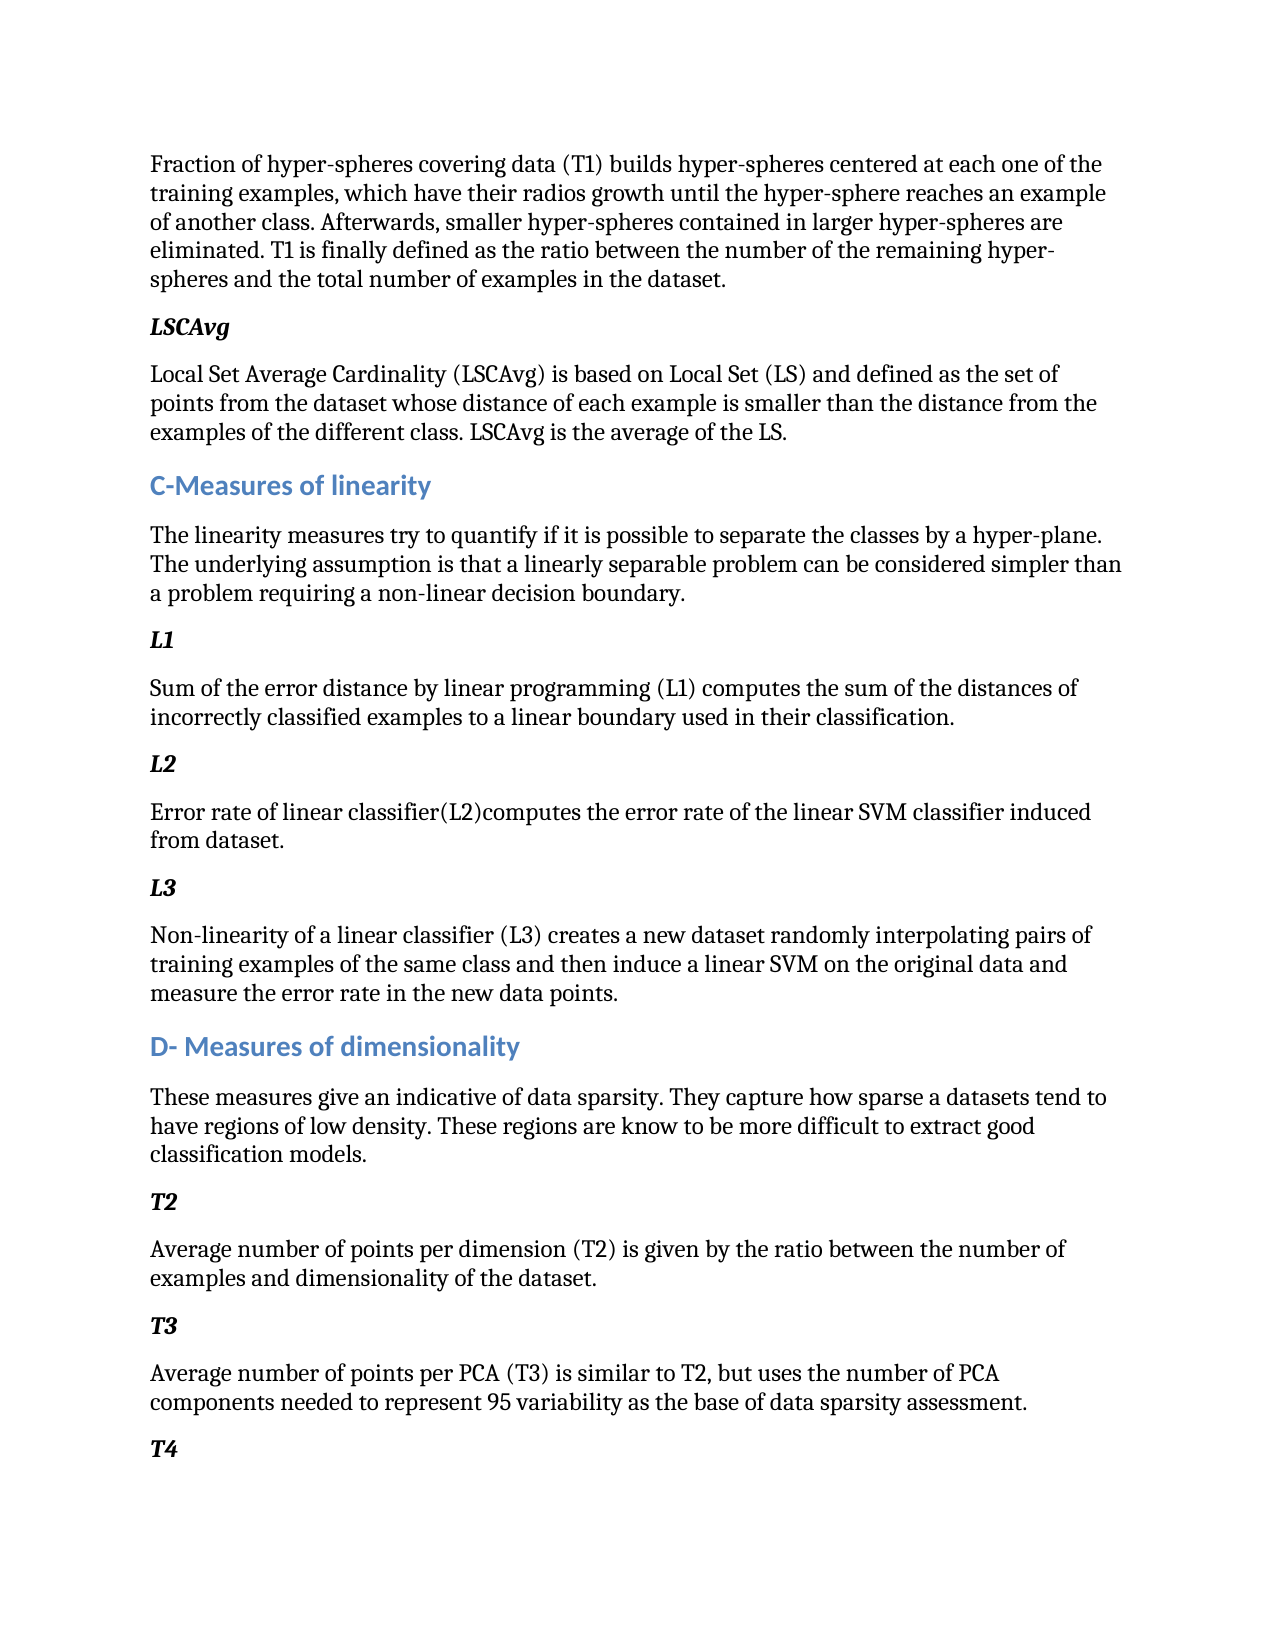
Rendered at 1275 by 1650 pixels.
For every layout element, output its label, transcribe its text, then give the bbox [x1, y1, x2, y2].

text T4 [150, 1435, 1125, 1464]
subtitle C-Measures of linearity [150, 467, 1125, 503]
text T3 [150, 1312, 1125, 1340]
text Sum of the error distance by linear programming (L1) computes the sum of the distances of incorrectly classified examples to a linear boundary used in their classification. [150, 674, 1125, 731]
text Average number of points per dimension (T2) is given by the ratio between the number of examples and dimensionality of the dataset. [150, 1235, 1125, 1293]
text Error rate of linear classifier(L2)computes the error rate of the linear SVM classifier induced from dataset. [150, 798, 1125, 855]
text LSCAvg [150, 312, 1125, 341]
text L3 [150, 874, 1125, 903]
text Non-linearity of a linear classifier (L3) creates a new dataset randomly interpolating pairs of training examples of the same class and then induce a linear SVM on the original data and measure the error rate in the new data points. [150, 921, 1125, 1008]
text Average number of points per PCA (T3) is similar to T2, but uses the number of PCA components needed to represent 95 variability as the base of data sparsity assessment. [150, 1359, 1125, 1417]
text L2 [150, 750, 1125, 779]
text L1 [150, 626, 1125, 655]
text Fraction of hyper-spheres covering data (T1) builds hyper-spheres centered at each one of the training examples, which have their radios growth until the hyper-sphere reaches an example of another class. Afterwards, smaller hyper-spheres contained in larger hyper-spheres are eliminated. T1 is finally defined as the ratio between the number of the remaining hyper-spheres and the total number of examples in the dataset. [150, 150, 1125, 294]
text Local Set Average Cardinality (LSCAvg) is based on Local Set (LS) and defined as the set of points from the dataset whose distance of each example is smaller than the distance from the examples of the different class. LSCAvg is the average of the LS. [150, 360, 1125, 446]
subtitle D- Measures of dimensionality [150, 1028, 1125, 1064]
text The linearity measures try to quantify if it is possible to separate the classes by a hyper-plane. The underlying assumption is that a linearly separable problem can be considered simpler than a problem requiring a non-linear decision boundary. [150, 521, 1125, 608]
text These measures give an indicative of data sparsity. They capture how sparse a datasets tend to have regions of low density. These regions are know to be more difficult to extract good classification models. [150, 1083, 1125, 1169]
text T2 [150, 1188, 1125, 1217]
